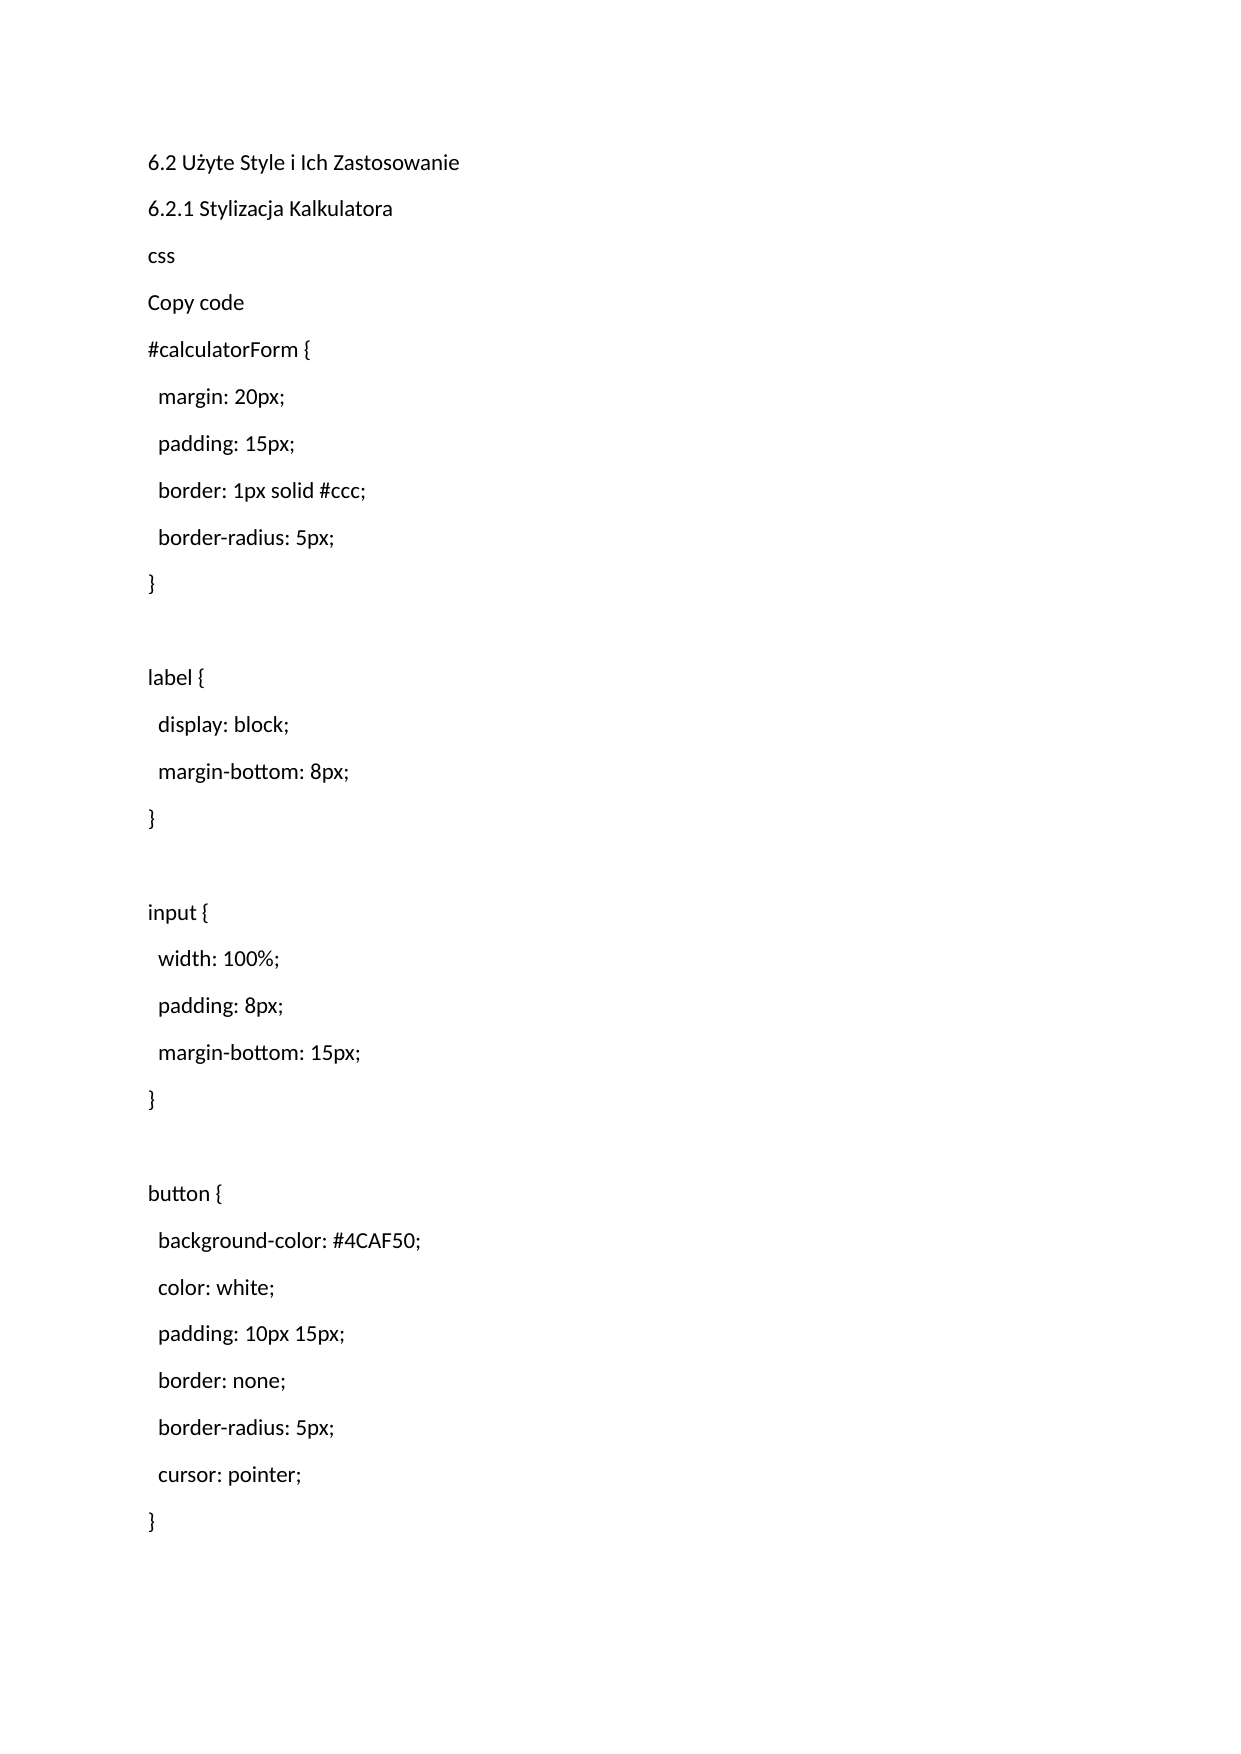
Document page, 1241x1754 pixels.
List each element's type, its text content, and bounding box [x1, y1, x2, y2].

text 6.2.1 Stylizacja Kalkulatora [148, 194, 1093, 222]
text label { [148, 663, 1093, 691]
text padding: 15px; [148, 429, 1093, 457]
text #calculatorForm { [148, 335, 1093, 363]
text css [148, 241, 1093, 269]
text margin-bottom: 15px; [148, 1038, 1093, 1066]
text input { [148, 898, 1093, 926]
text background-color: #4CAF50; [148, 1226, 1093, 1254]
text margin: 20px; [148, 382, 1093, 410]
text border: 1px solid #ccc; [148, 476, 1093, 504]
text button { [148, 1179, 1093, 1207]
text color: white; [148, 1273, 1093, 1301]
text margin-bottom: 8px; [148, 757, 1093, 785]
text } [148, 804, 1093, 832]
text } [148, 569, 1093, 597]
text display: block; [148, 710, 1093, 738]
text } [148, 1507, 1093, 1535]
text padding: 10px 15px; [148, 1319, 1093, 1347]
text Copy code [148, 288, 1093, 316]
text border-radius: 5px; [148, 1413, 1093, 1441]
text 6.2 Użyte Style i Ich Zastosowanie [148, 148, 1093, 176]
text cursor: pointer; [148, 1460, 1093, 1488]
text } [148, 1085, 1093, 1113]
text padding: 8px; [148, 991, 1093, 1019]
text border: none; [148, 1366, 1093, 1394]
text border-radius: 5px; [148, 523, 1093, 551]
text width: 100%; [148, 944, 1093, 972]
